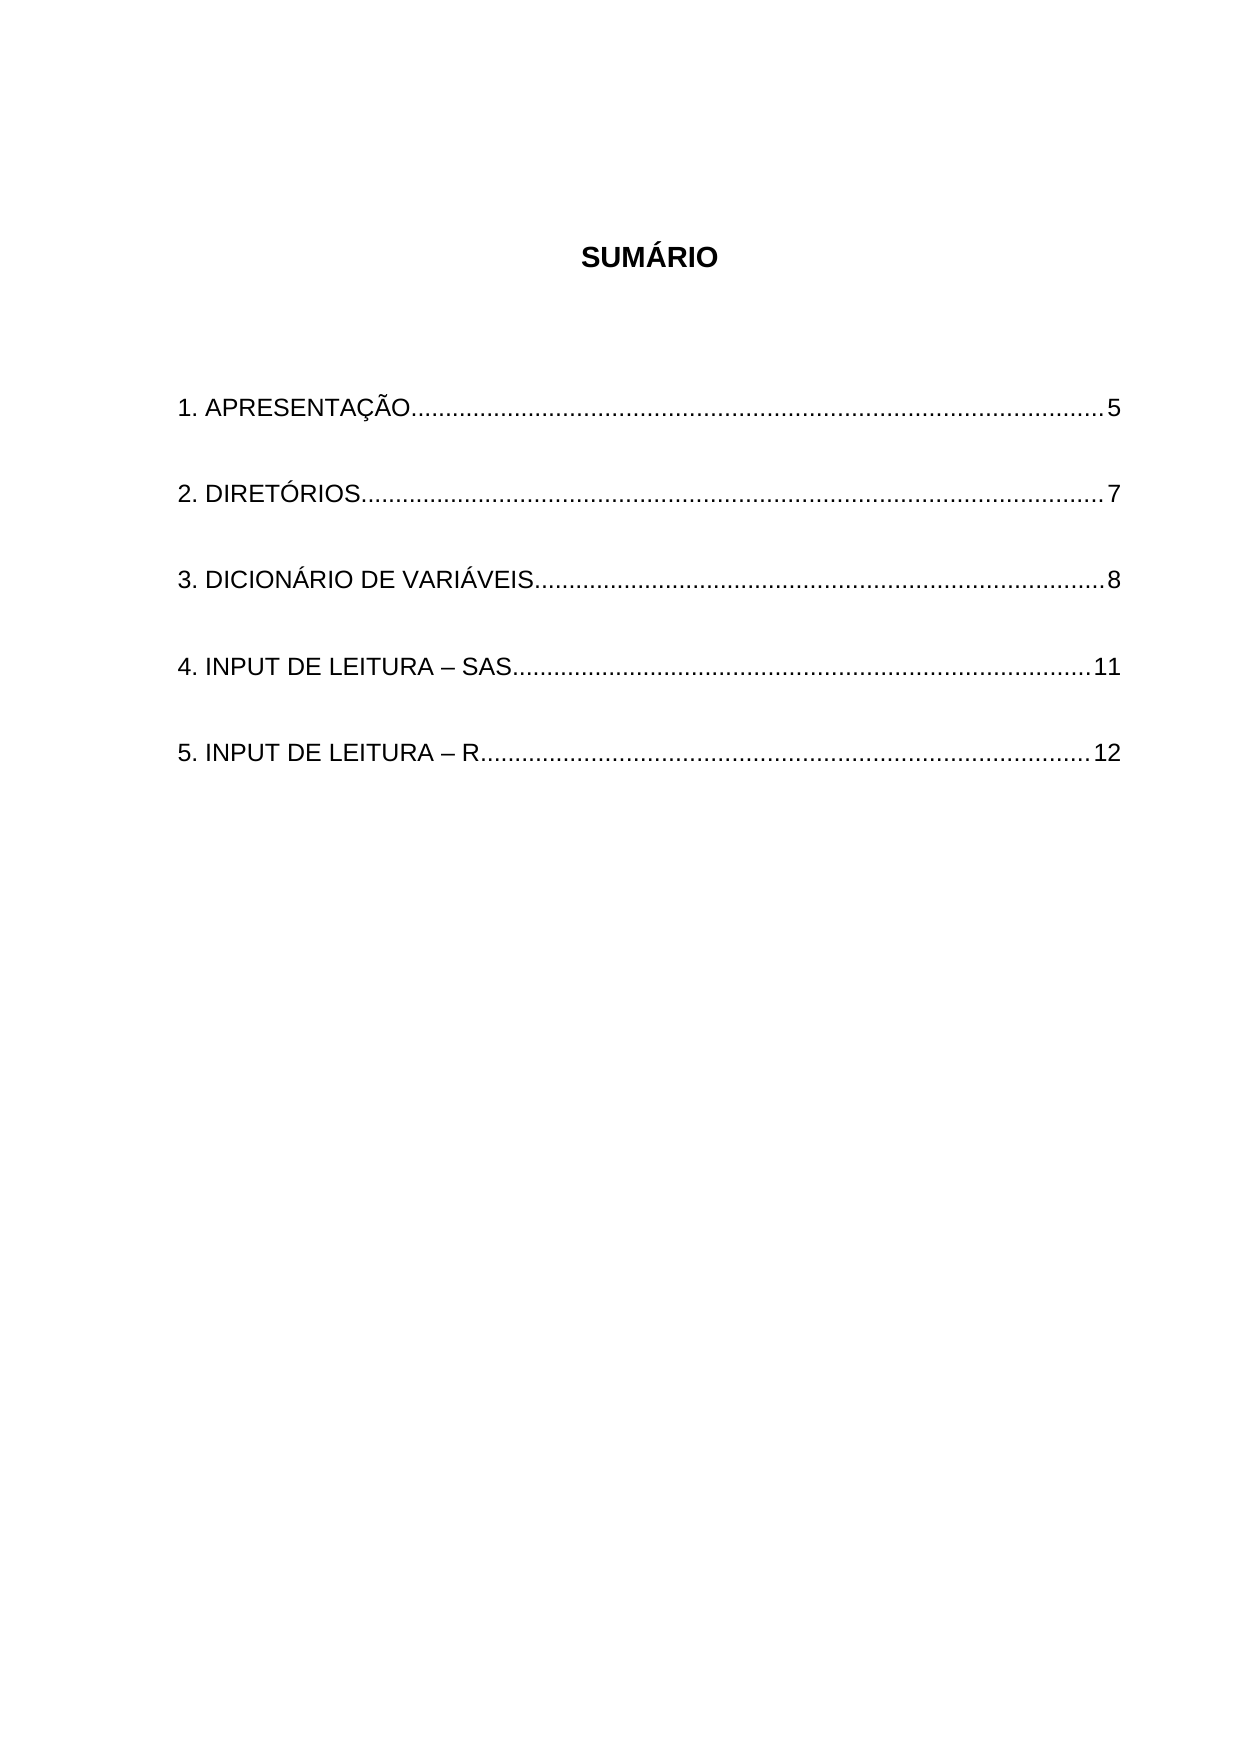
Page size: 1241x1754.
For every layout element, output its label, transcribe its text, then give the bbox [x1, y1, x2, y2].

text 5. INPUT DE LEITURA – R 12 [177, 738, 1122, 767]
text 4. INPUT DE LEITURA – SAS 11 [177, 652, 1122, 681]
text 1. APRESENTAÇÃO 5 [177, 393, 1122, 422]
text SUMÁRIO [177, 240, 1122, 273]
text 2. DIRETÓRIOS 7 [177, 479, 1122, 508]
text 3. DICIONÁRIO DE VARIÁVEIS 8 [177, 566, 1122, 594]
